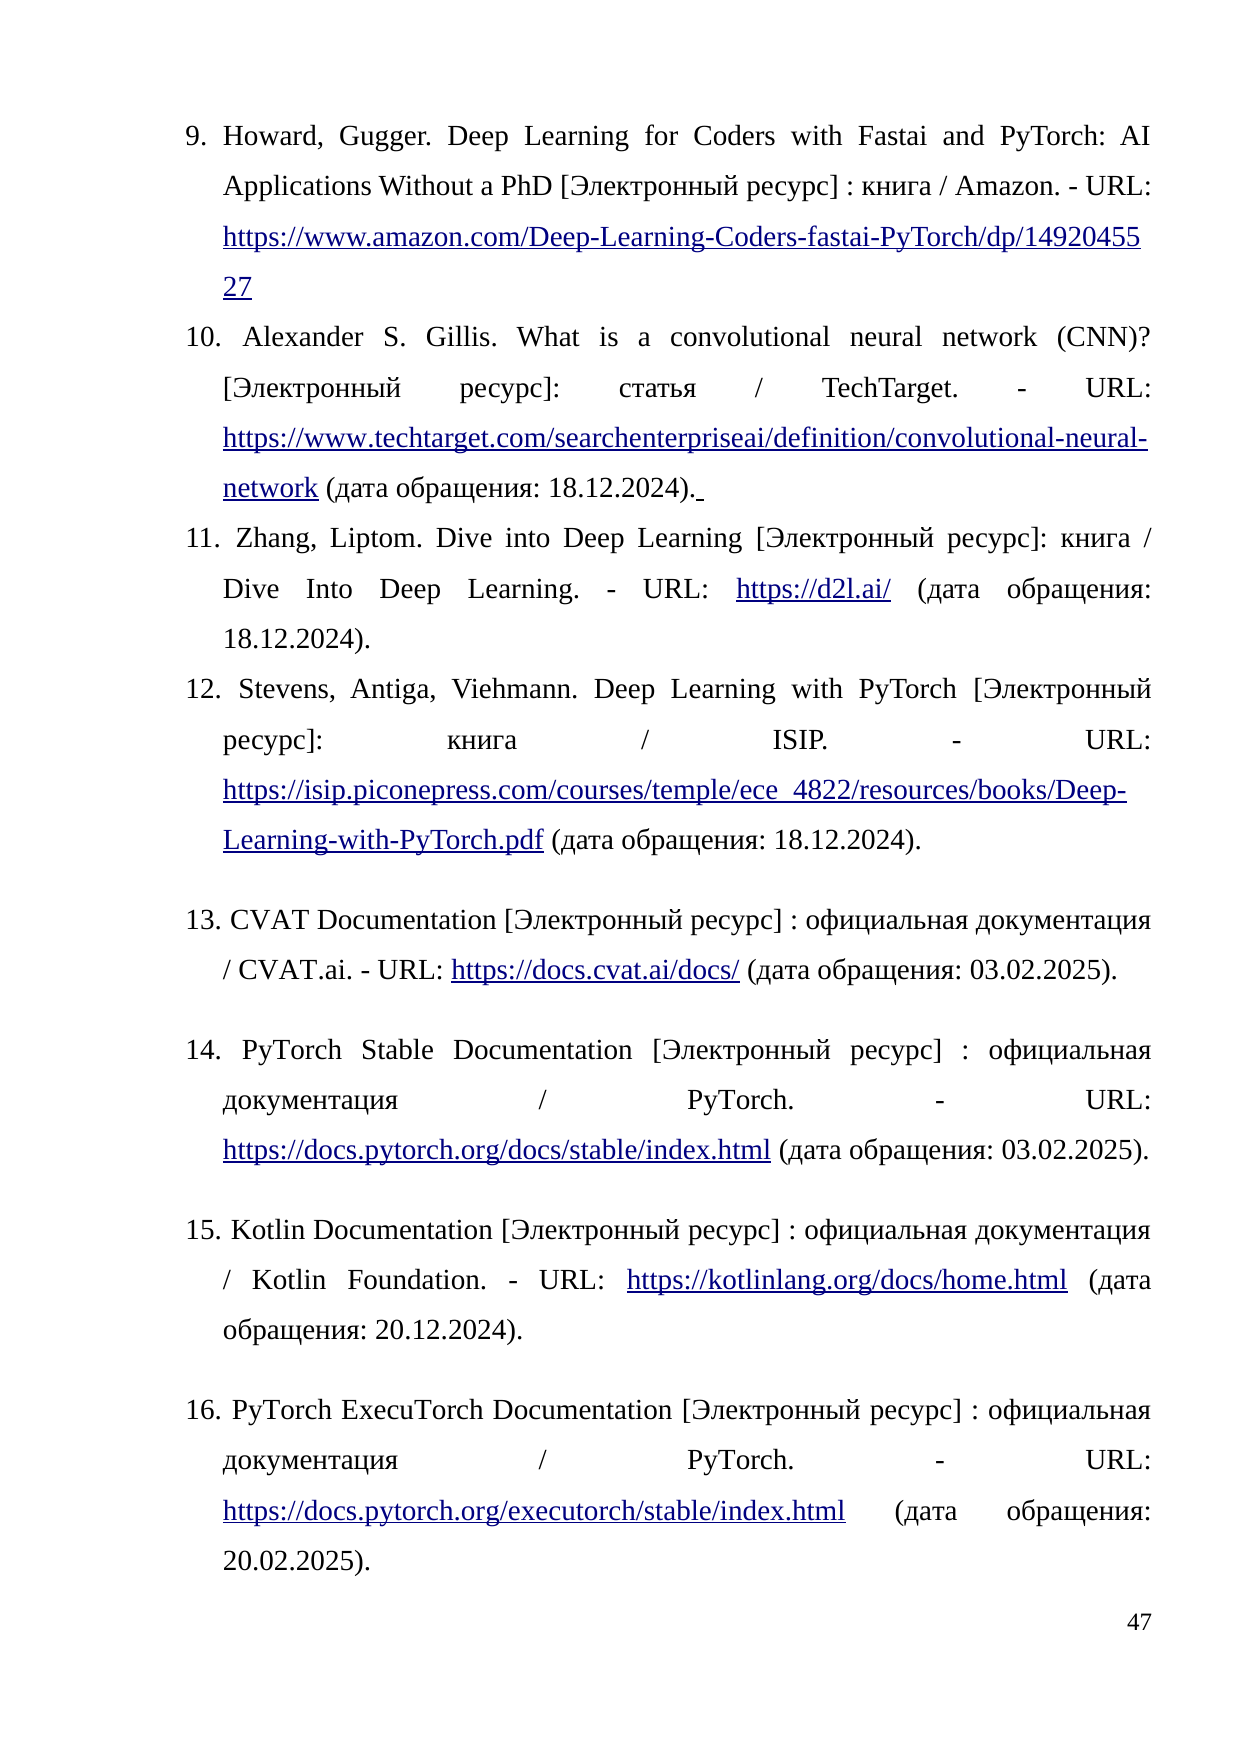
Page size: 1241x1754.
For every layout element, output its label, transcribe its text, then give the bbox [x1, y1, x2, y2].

list PyTorch Stable Documentation [Электронный ресурс] : официальная документация / PyTorch. - URL: https://docs.pytorch.org/docs/stable/index.html (дата обращения: 03.02.2025). [185, 1032, 1152, 1166]
list CVAT Documentation [Электронный ресурс] : официальная документация / CVAT.ai. - URL: https://docs.cvat.ai/docs/ (дата обращения: 03.02.2025). [185, 902, 1152, 986]
list Stevens, Antiga, Viehmann. Deep Learning with PyTorch [Электронный ресурс]: книга / ISIP. - URL: https://isip.piconepress.com/courses/temple/ece_4822/resources/books/Deep-Learning-with-PyTorch.pdf (дата обращения: 18.12.2024). [185, 672, 1152, 856]
list PyTorch ExecuTorch Documentation [Электронный ресурс] : официальная документация / PyTorch. - URL: https://docs.pytorch.org/executorch/stable/index.html (дата обращения: 20.02.2025). [185, 1392, 1152, 1576]
list Alexander S. Gillis. What is a convolutional neural network (CNN)? [Электронный ресурс]: статья / TechTarget. - URL: https://www.techtarget.com/searchenterpriseai/definition/convolutional-neural-network (дата обращения: 18.12.2024). [185, 319, 1152, 504]
list Zhang, Liptom. Dive into Deep Learning [Электронный ресурс]: книга / Dive Into Deep Learning. - URL: https://d2l.ai/ (дата обращения: 18.12.2024). [185, 521, 1152, 655]
list Kotlin Documentation [Электронный ресурс] : официальная документация / Kotlin Foundation. - URL: https://kotlinlang.org/docs/home.html (дата обращения: 20.12.2024). [185, 1212, 1152, 1346]
list Howard, Gugger. Deep Learning for Coders with Fastai and PyTorch: AI Applications Without a PhD [Электронный ресурс] : книга / Amazon. - URL: https://www.amazon.com/Deep-Learning-Coders-fastai-PyTorch/dp/1492045527 [185, 118, 1152, 303]
